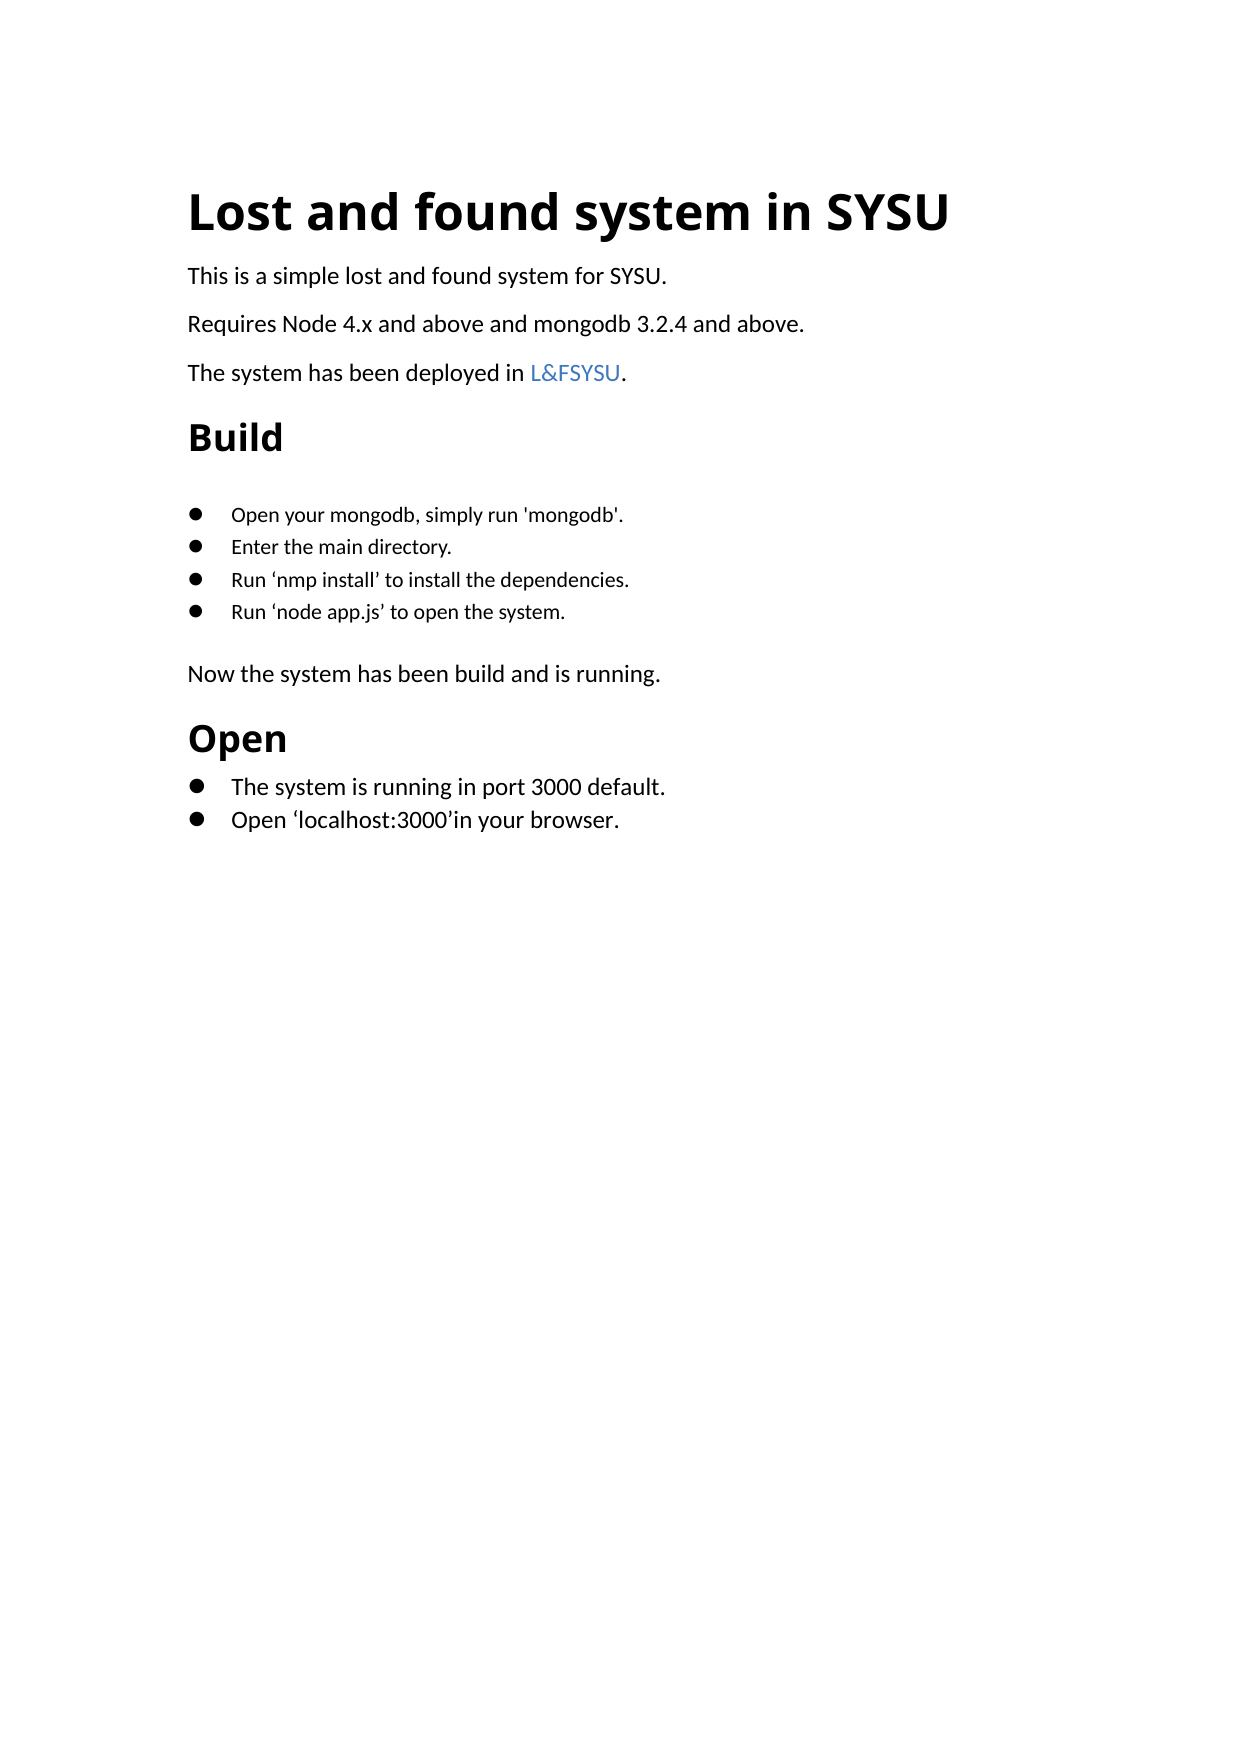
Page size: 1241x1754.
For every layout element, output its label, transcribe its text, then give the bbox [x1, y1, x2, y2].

list Run ‘nmp install’ to install the dependencies. [187, 563, 1053, 596]
list Enter the main directory. [187, 531, 1053, 563]
list The system is running in port 3000 default. [187, 770, 1053, 803]
subtitle Open [187, 705, 1053, 770]
text Requires Node 4.x and above and mongodb 3.2.4 and above. [187, 308, 1053, 340]
text Now the system has been build and is running. [187, 657, 1053, 690]
subtitle Lost and found system in SYSU [187, 162, 1053, 259]
list Open your mongodb, simply run 'mongodb'. [187, 498, 1053, 531]
text The system has been deployed in L&FSYSU. [187, 356, 1053, 388]
subtitle Build [187, 404, 1053, 469]
text This is a simple lost and found system for SYSU. [187, 259, 1053, 292]
list Run ‘node app.js’ to open the system. [187, 596, 1053, 628]
list Open ‘localhost:3000’in your browser. [187, 818, 1053, 851]
